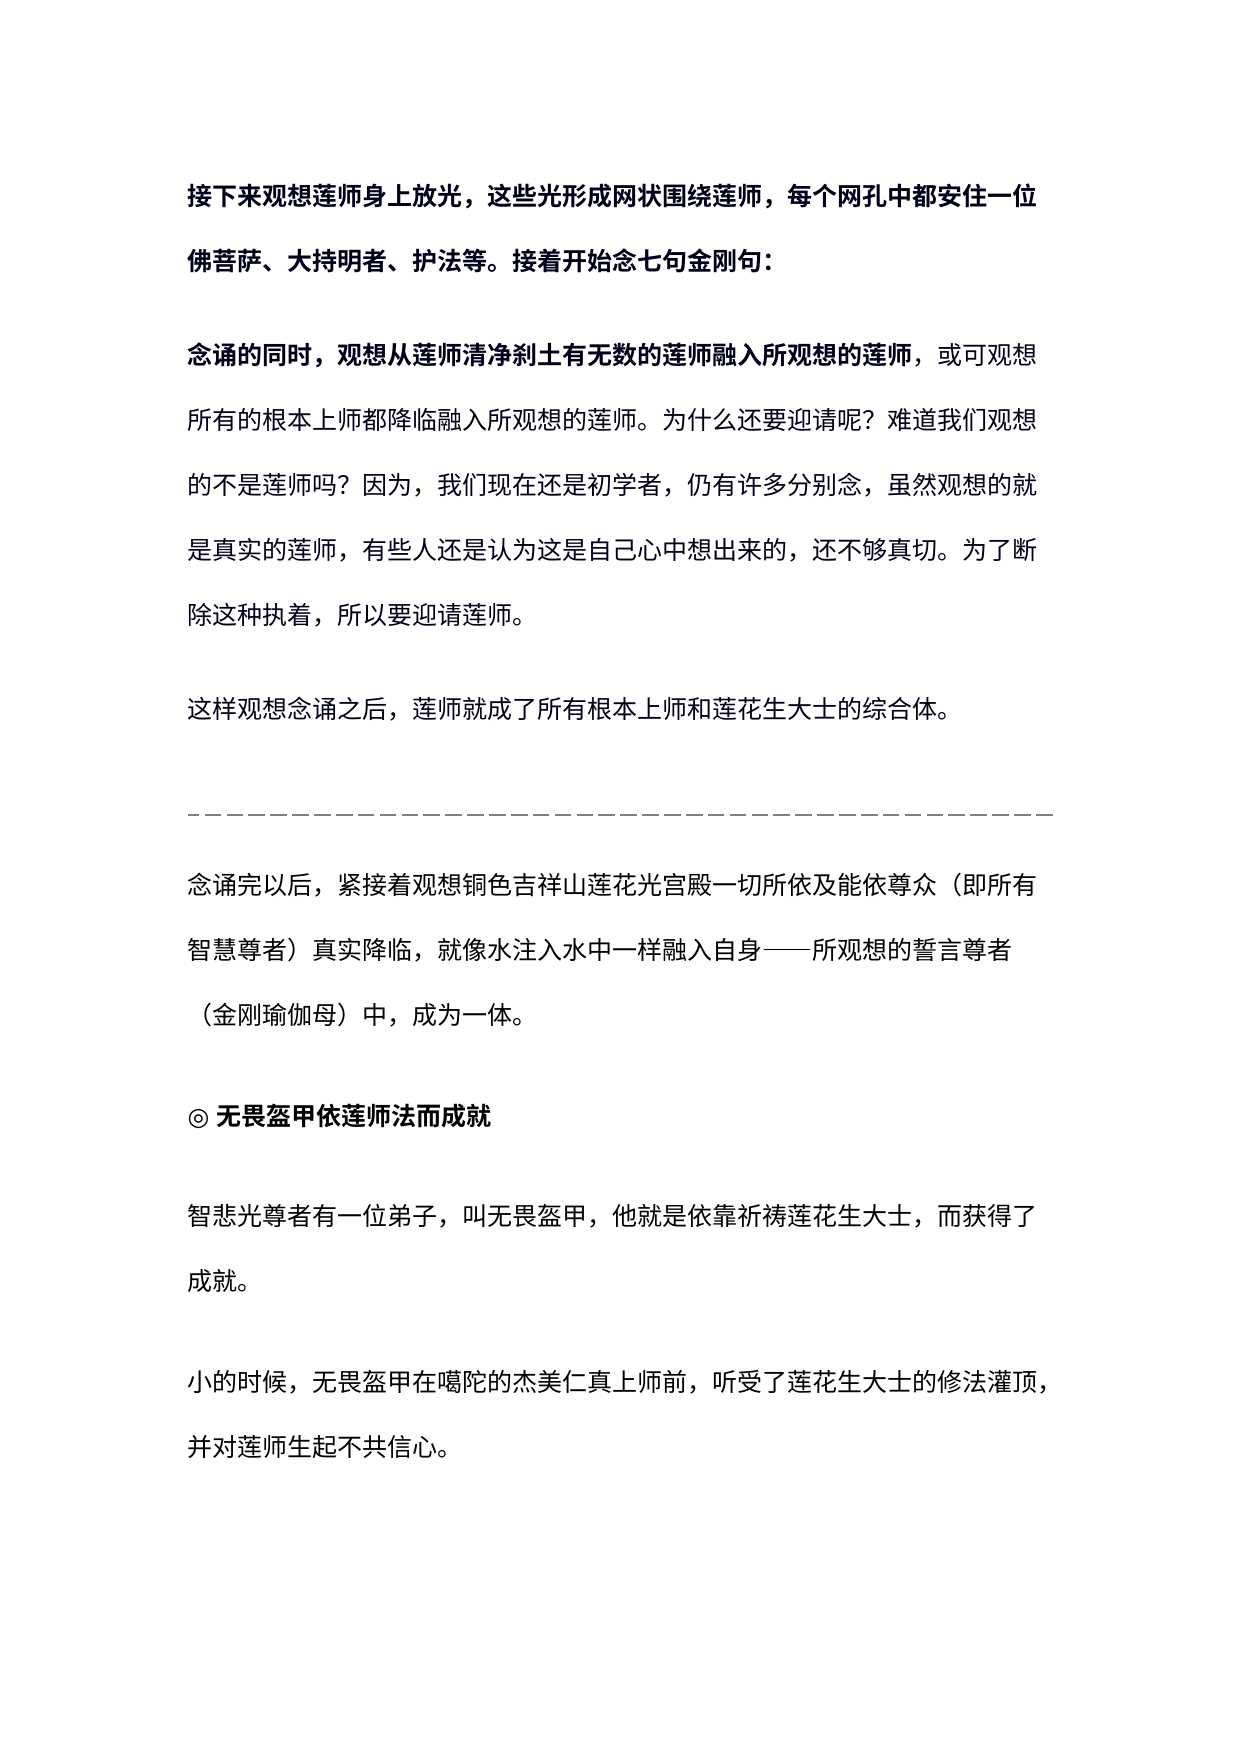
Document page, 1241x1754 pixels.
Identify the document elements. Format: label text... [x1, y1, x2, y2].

text 念诵的同时，观想从莲师清净刹土有无数的莲师融入所观想的莲师，或可观想所有的根本上师都降临融入所观想的莲师。为什么还要迎请呢？难道我们观想的不是莲师吗？因为，我们现在还是初学者，仍有许多分别念，虽然观想的就是真实的莲师，有些人还是认为这是自己心中想出来的，还不够真切。为了断除这种执着，所以要迎请莲师。 [187, 321, 1053, 646]
text 小的时候，无畏盔甲在噶陀的杰美仁真上师前，听受了莲花生大士的修法灌顶，并对莲师生起不共信心。 [187, 1348, 1053, 1478]
text 念诵完以后，紧接着观想铜色吉祥山莲花光宫殿一切所依及能依尊众（即所有智慧尊者）真实降临，就像水注入水中一样融入自身――所观想的誓言尊者（金刚瑜伽母）中，成为一体。 [187, 851, 1053, 1046]
text 接下来观想莲师身上放光，这些光形成网状围绕莲师，每个网孔中都安住一位佛菩萨、大持明者、护法等。接着开始念七句金刚句： [187, 162, 1053, 292]
text ◎ 无畏盔甲依莲师法而成就 [187, 1082, 1053, 1147]
text 这样观想念诵之后，莲师就成了所有根本上师和莲花生大士的综合体。 [187, 675, 1053, 740]
text 智悲光尊者有一位弟子，叫无畏盔甲，他就是依靠祈祷莲花生大士，而获得了成就。 [187, 1182, 1053, 1312]
